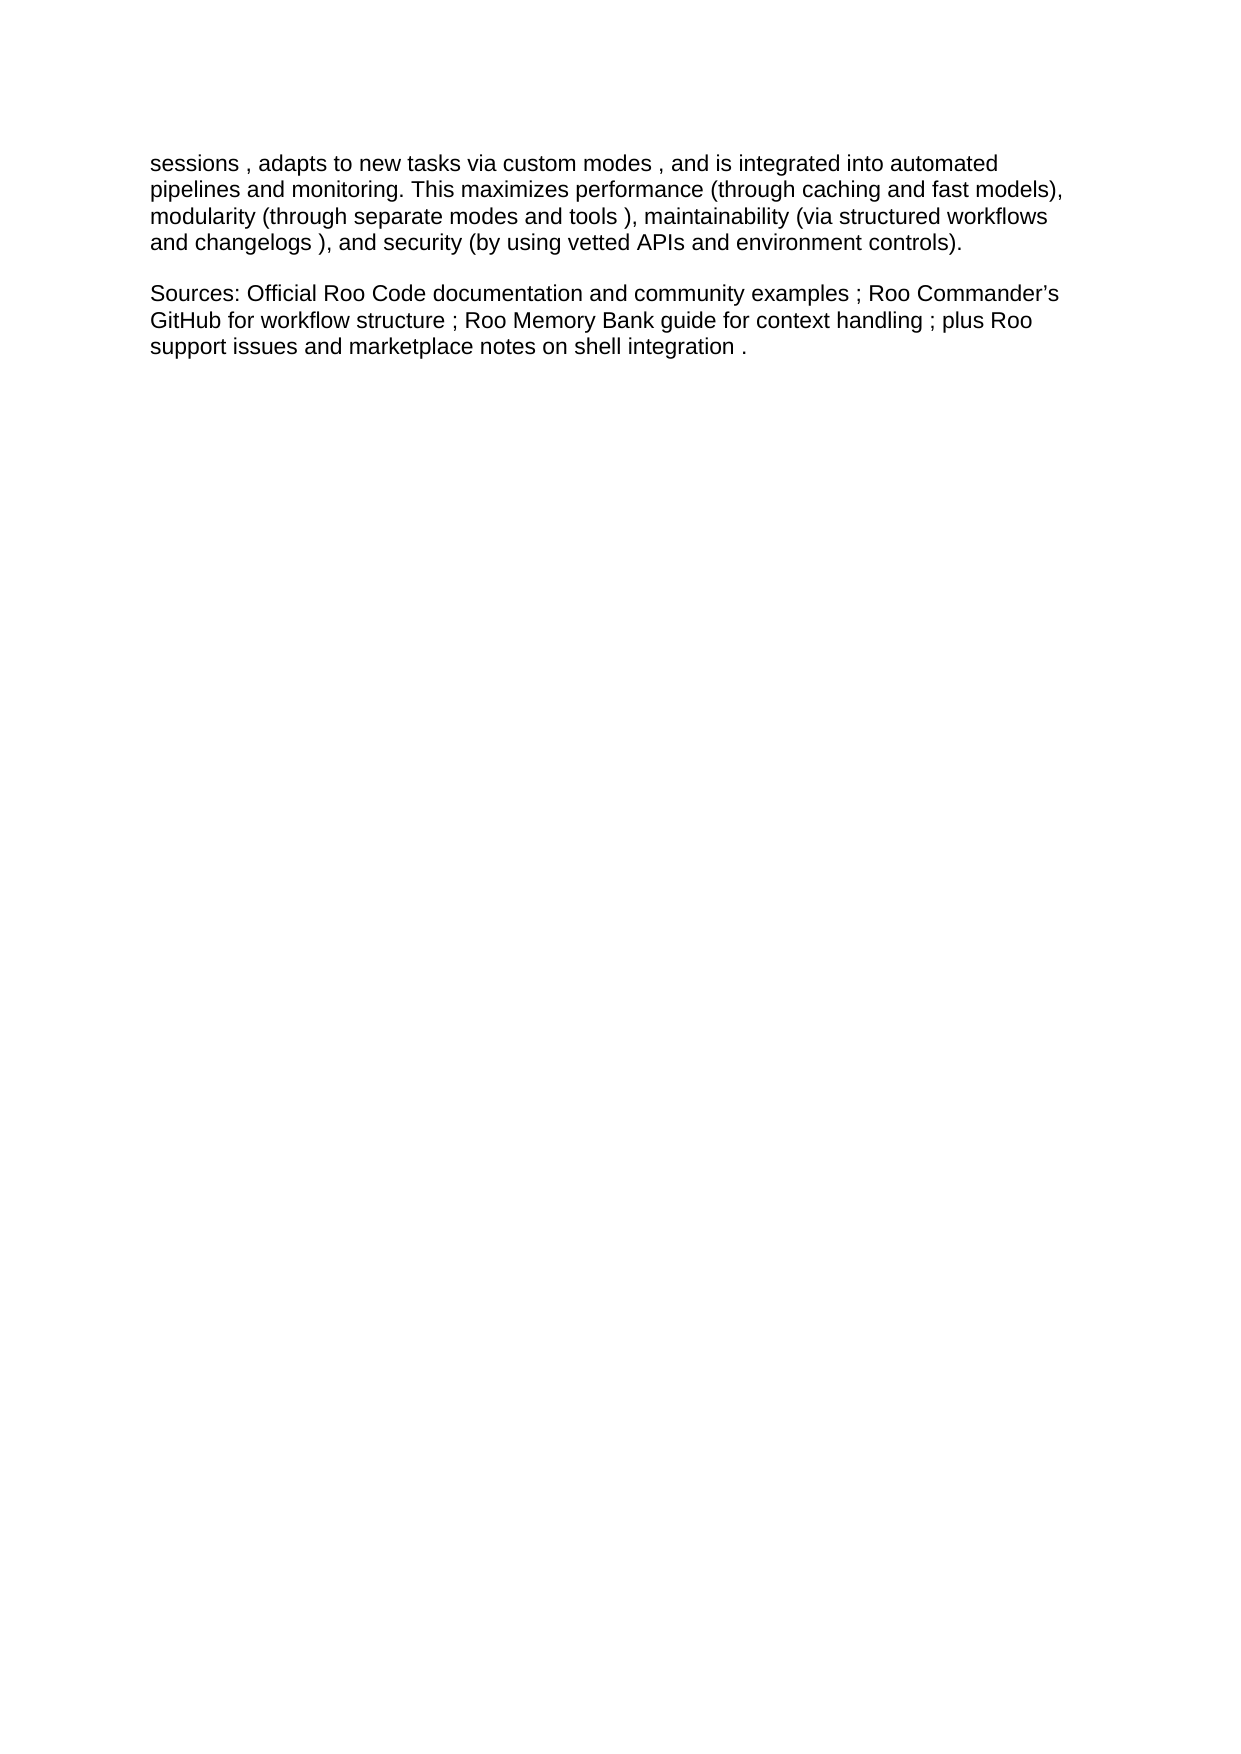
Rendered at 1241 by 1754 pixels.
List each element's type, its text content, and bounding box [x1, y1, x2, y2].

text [150, 150, 1090, 255]
text Sources: Official Roo Code documentation and community examples ; Roo Commander’s GitHub for workflow structure ; Roo Memory Bank guide for context handling ; plus Roo support issues and marketplace notes on shell integration . [150, 280, 1090, 359]
